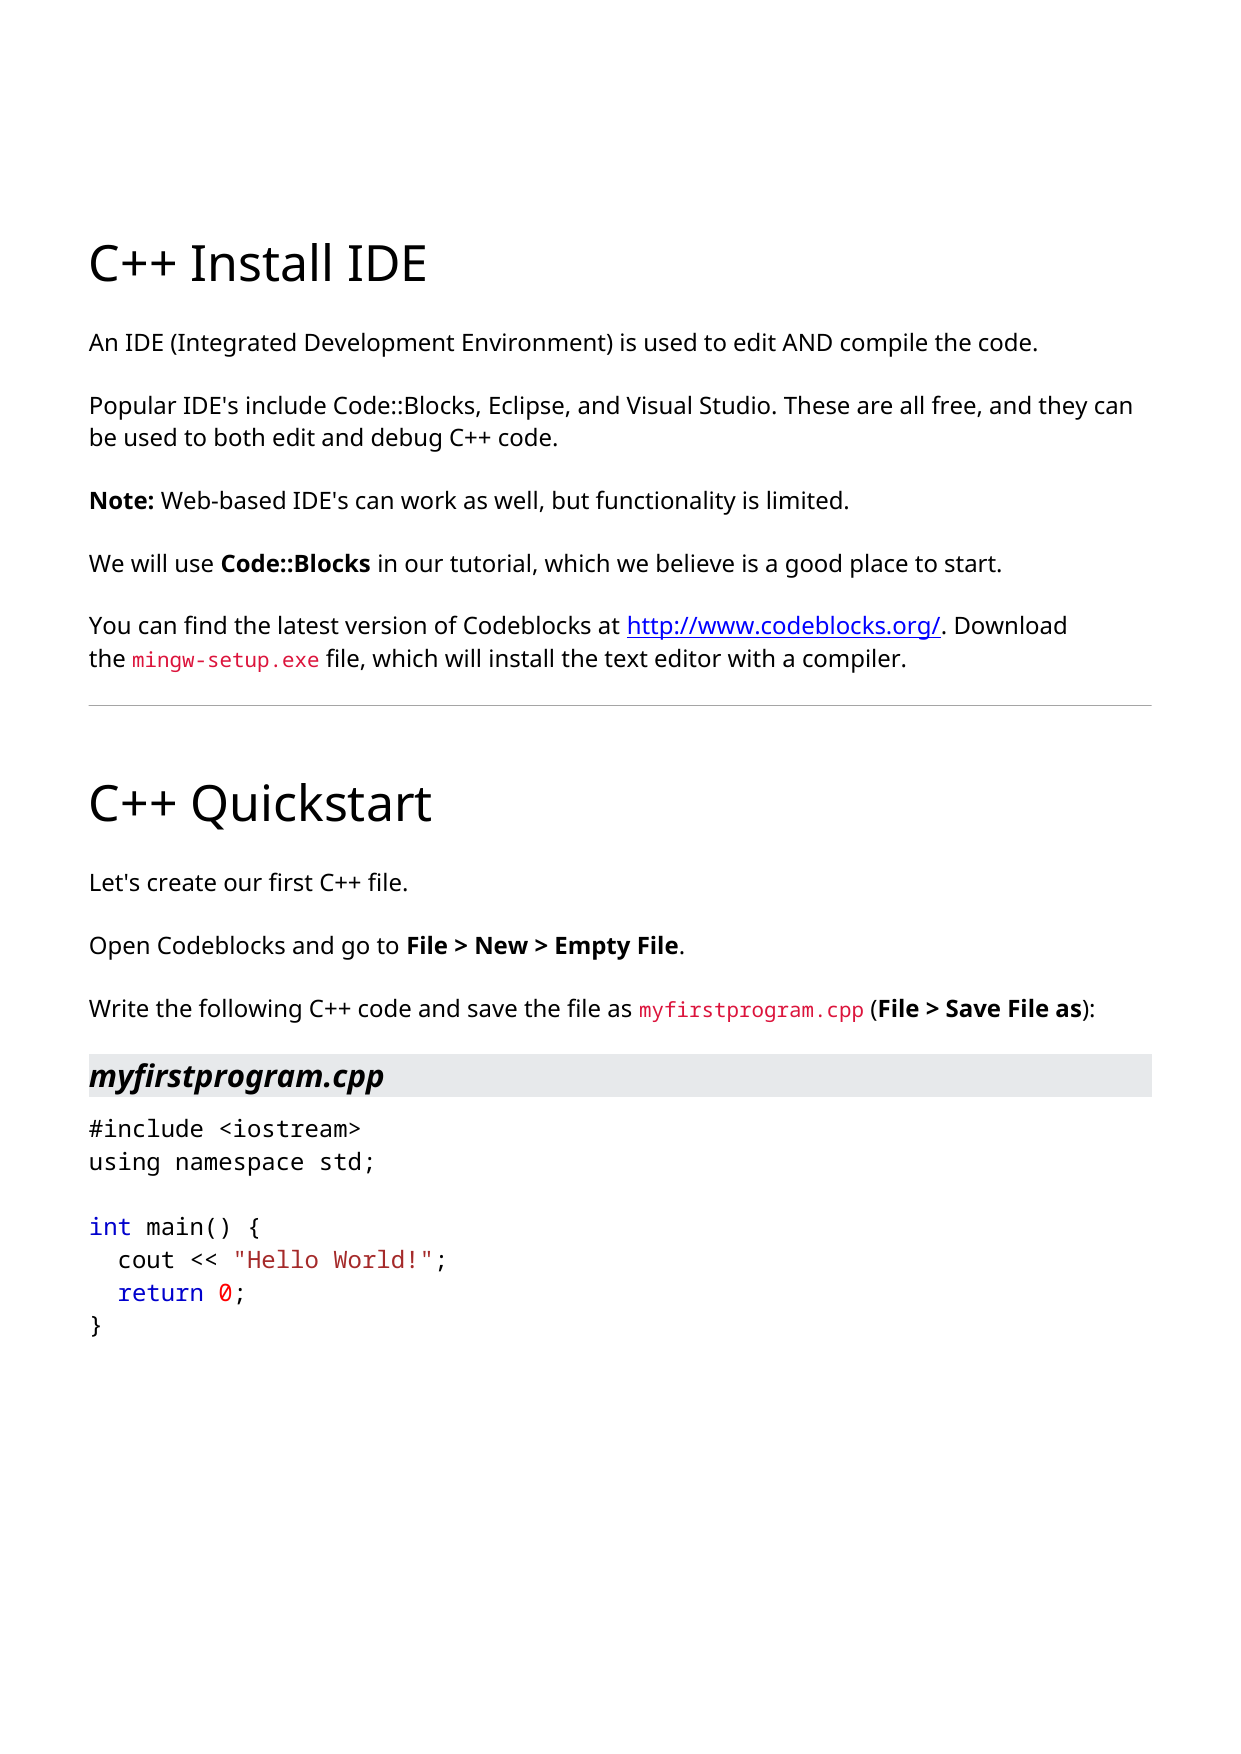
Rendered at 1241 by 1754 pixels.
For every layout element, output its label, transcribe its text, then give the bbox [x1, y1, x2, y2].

text Let's create our first C++ file. [89, 866, 1152, 899]
text An IDE (Integrated Development Environment) is used to edit AND compile the code. [89, 326, 1152, 358]
text #include <iostream> using namespace std; int main() { cout << "Hello World!"; return 0; } [89, 1112, 1152, 1341]
text Popular IDE's include Code::Blocks, Eclipse, and Visual Studio. These are all free, and they can be used to both edit and debug C++ code. [89, 388, 1152, 454]
subtitle myfirstprogram.cpp [89, 1054, 1152, 1097]
text Write the following C++ code and save the file as myfirstprogram.cpp (File > Save File as): [89, 991, 1152, 1024]
text Open Codeblocks and go to File > New > Empty File. [89, 929, 1152, 961]
text You can find the latest version of Codeblocks at http://www.codeblocks.org/. Download the mingw-setup.exe file, which will install the text editor with a compiler. [89, 609, 1152, 674]
text Note: Web-based IDE's can work as well, but functionality is limited. [89, 484, 1152, 516]
subtitle C++ Quickstart [89, 768, 1152, 836]
subtitle C++ Install IDE [89, 228, 1152, 296]
text We will use Code::Blocks in our tutorial, which we believe is a good place to start. [89, 546, 1152, 579]
